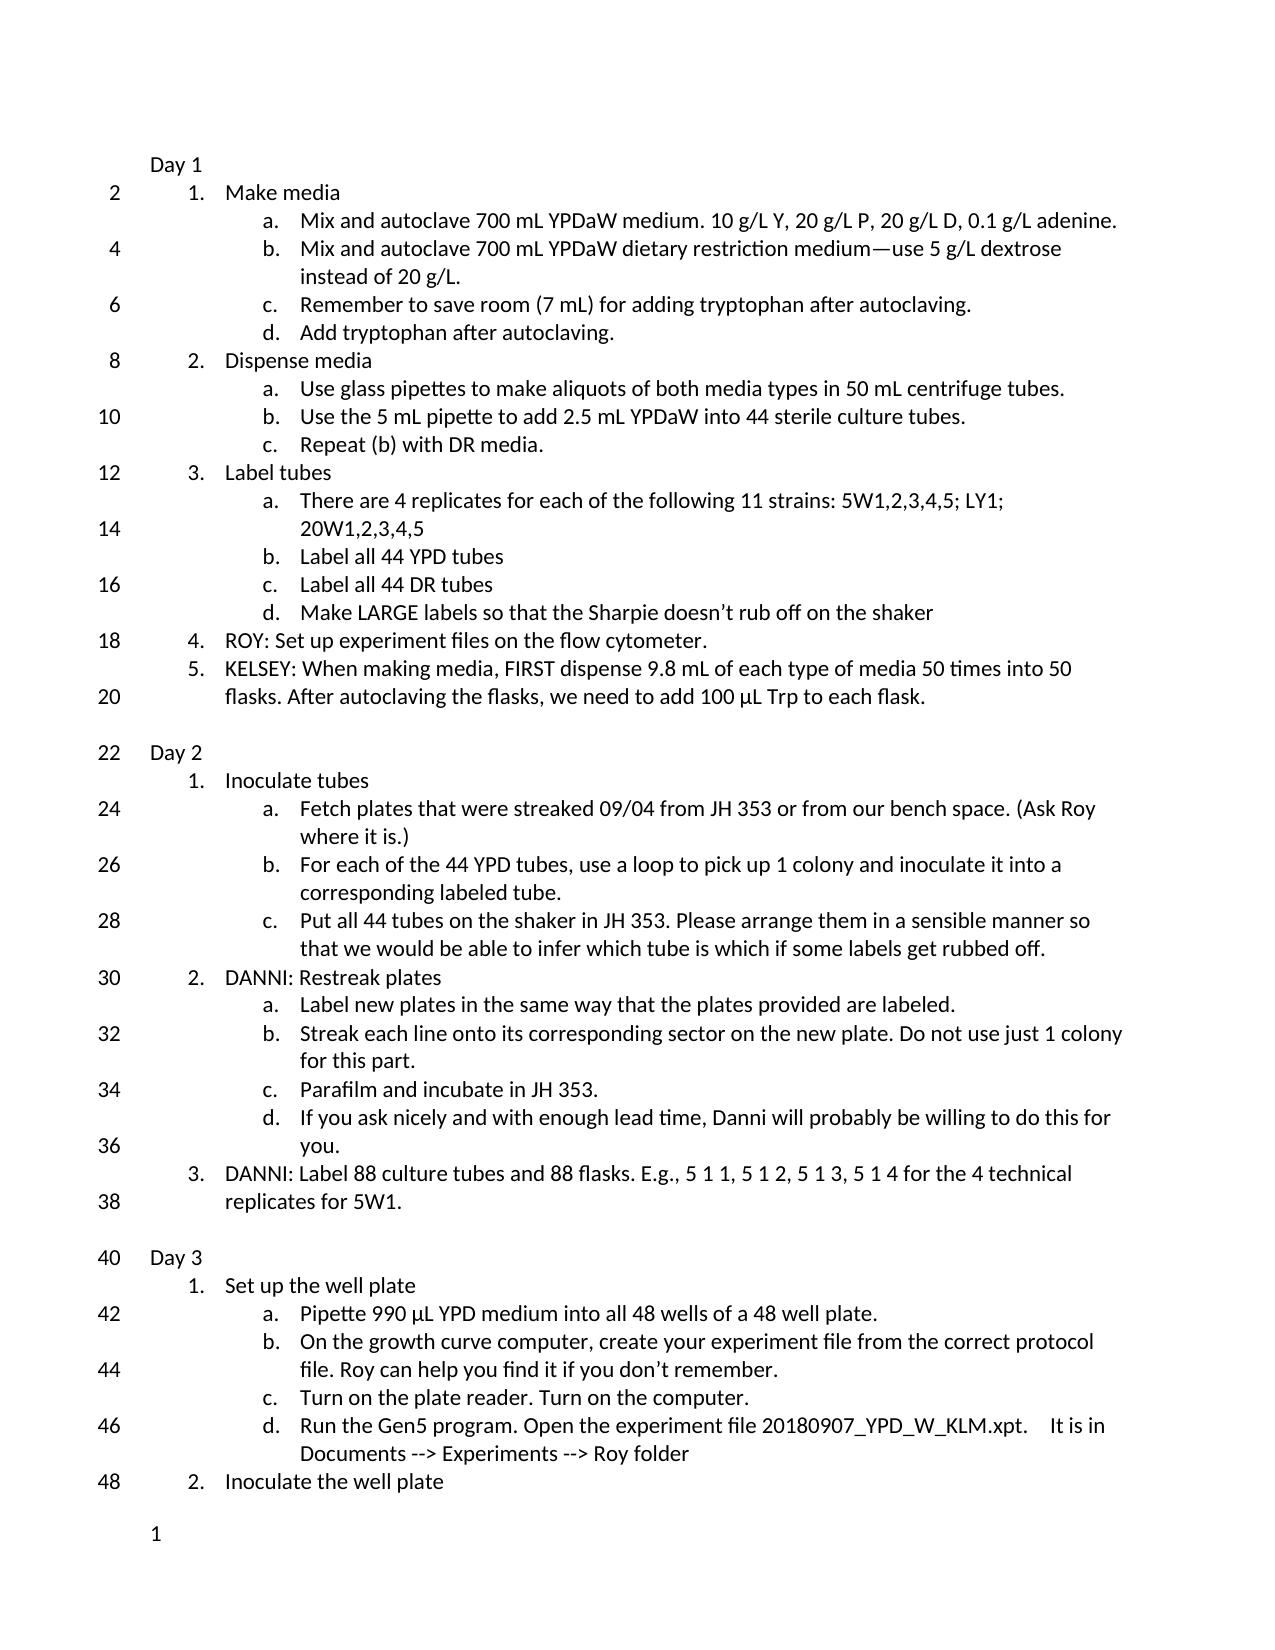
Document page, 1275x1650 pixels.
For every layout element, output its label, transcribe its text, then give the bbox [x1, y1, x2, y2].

text Day 3 [150, 1243, 1125, 1271]
list For each of the 44 YPD tubes, use a loop to pick up 1 colony and inoculate it into a corresponding labeled tube. [262, 851, 1125, 907]
list Use glass pipettes to make aliquots of both media types in 50 mL centrifuge tubes. [262, 374, 1125, 402]
list KELSEY: When making media, FIRST dispense 9.8 mL of each type of media 50 times into 50 flasks. After autoclaving the flasks, we need to add 100 μL Trp to each flask. [187, 654, 1125, 710]
list Use the 5 mL pipette to add 2.5 mL YPDaW into 44 sterile culture tubes. [262, 402, 1125, 430]
list Label tubes [187, 458, 1125, 486]
list Turn on the plate reader. Turn on the computer. [262, 1383, 1125, 1411]
list Set up the well plate [187, 1271, 1125, 1299]
list If you ask nicely and with enough lead time, Danni will probably be willing to do this for you. [262, 1103, 1125, 1159]
list Streak each line onto its corresponding sector on the new plate. Do not use just 1 colony for this part. [262, 1019, 1125, 1075]
text Day 2 [150, 738, 1125, 766]
list Inoculate the well plate [187, 1467, 1125, 1495]
list Put all 44 tubes on the shaker in JH 353. Please arrange them in a sensible manner so that we would be able to infer which tube is which if some labels get rubbed off. [262, 907, 1125, 963]
list Inoculate tubes [187, 766, 1125, 794]
list Parafilm and incubate in JH 353. [262, 1075, 1125, 1103]
text Day 1 [150, 150, 1125, 178]
list Pipette 990 μL YPD medium into all 48 wells of a 48 well plate. [262, 1299, 1125, 1327]
list ROY: Set up experiment files on the flow cytometer. [187, 626, 1125, 654]
list There are 4 replicates for each of the following 11 strains: 5W1,2,3,4,5; LY1; 20W1,2,3,4,5 [262, 486, 1125, 542]
list Fetch plates that were streaked 09/04 from JH 353 or from our bench space. (Ask Roy where it is.) [262, 794, 1125, 851]
list Make media [187, 178, 1125, 206]
list DANNI: Label 88 culture tubes and 88 flasks. E.g., 5 1 1, 5 1 2, 5 1 3, 5 1 4 for the 4 technical replicates for 5W1. [187, 1159, 1125, 1215]
list DANNI: Restreak plates [187, 963, 1125, 991]
list Label all 44 DR tubes [262, 570, 1125, 598]
list On the growth curve computer, create your experiment file from the correct protocol file. Roy can help you find it if you don’t remember. [262, 1327, 1125, 1383]
list Label all 44 YPD tubes [262, 542, 1125, 570]
list Mix and autoclave 700 mL YPDaW dietary restriction medium—use 5 g/L dextrose instead of 20 g/L. [262, 234, 1125, 290]
list Remember to save room (7 mL) for adding tryptophan after autoclaving. [262, 290, 1125, 318]
list Run the Gen5 program. Open the experiment file 20180907_YPD_W_KLM.xpt. It is in Documents --> Experiments --> Roy folder [262, 1411, 1125, 1467]
list Mix and autoclave 700 mL YPDaW medium. 10 g/L Y, 20 g/L P, 20 g/L D, 0.1 g/L adenine. [262, 206, 1125, 234]
list Make LARGE labels so that the Sharpie doesn’t rub off on the shaker [262, 598, 1125, 626]
list Dispense media [187, 346, 1125, 374]
list Label new plates in the same way that the plates provided are labeled. [262, 991, 1125, 1019]
list Repeat (b) with DR media. [262, 430, 1125, 458]
list Add tryptophan after autoclaving. [262, 318, 1125, 346]
